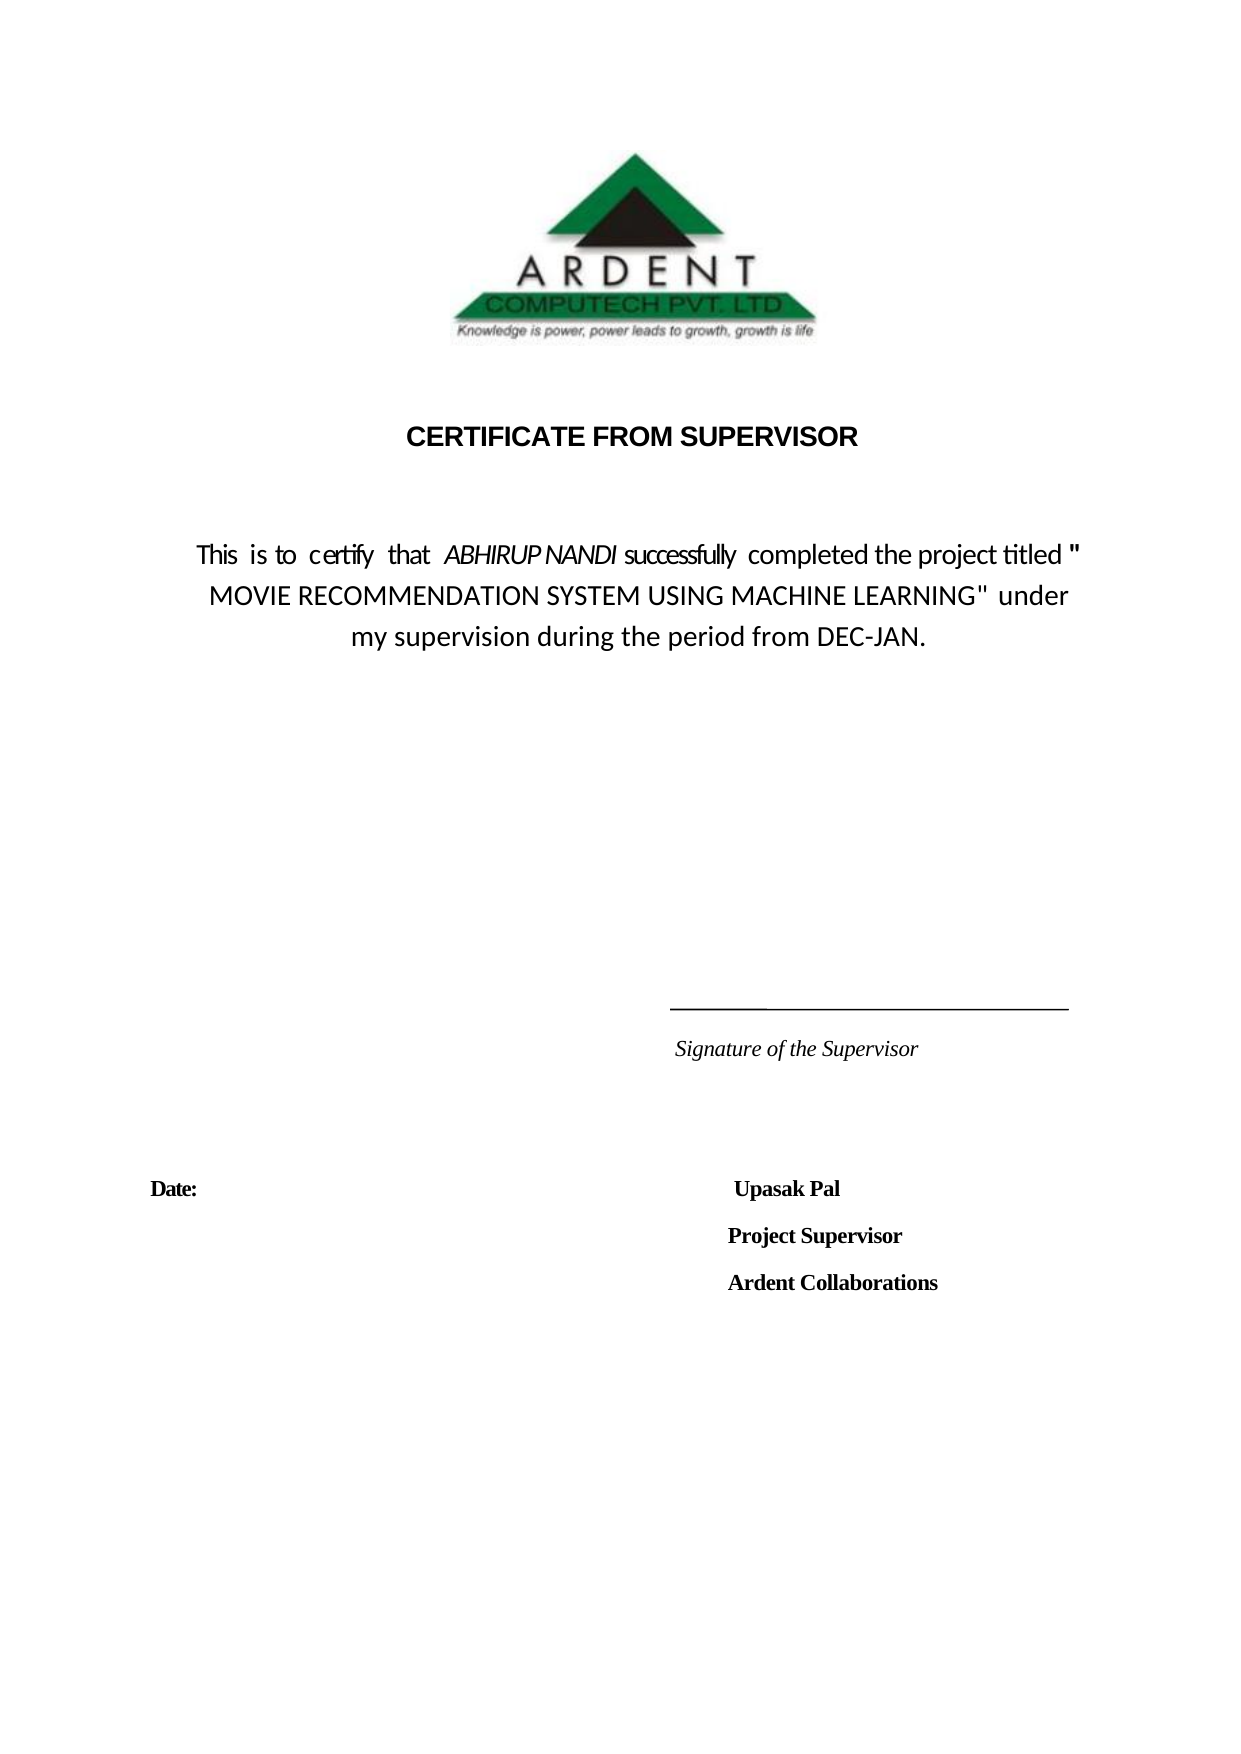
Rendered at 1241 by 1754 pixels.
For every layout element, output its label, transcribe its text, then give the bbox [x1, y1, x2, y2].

text Date: Upasak Pal [150, 1176, 947, 1202]
text This is to c ertify that ABHIRUP NANDI successfully completed the project titled " MOVIE RECOMMENDATION SYSTEM USING MACHINE LEARNING" under my supervision during the period from DEC-JAN. [187, 536, 1090, 654]
text CERTIFICATE FROM SUPERVISOR [377, 424, 859, 453]
text Ardent Collaborations [150, 1269, 947, 1295]
text Project Supervisor [150, 1223, 947, 1249]
text Signature of the Supervisor [150, 1038, 1058, 1061]
picture [449, 150, 828, 346]
